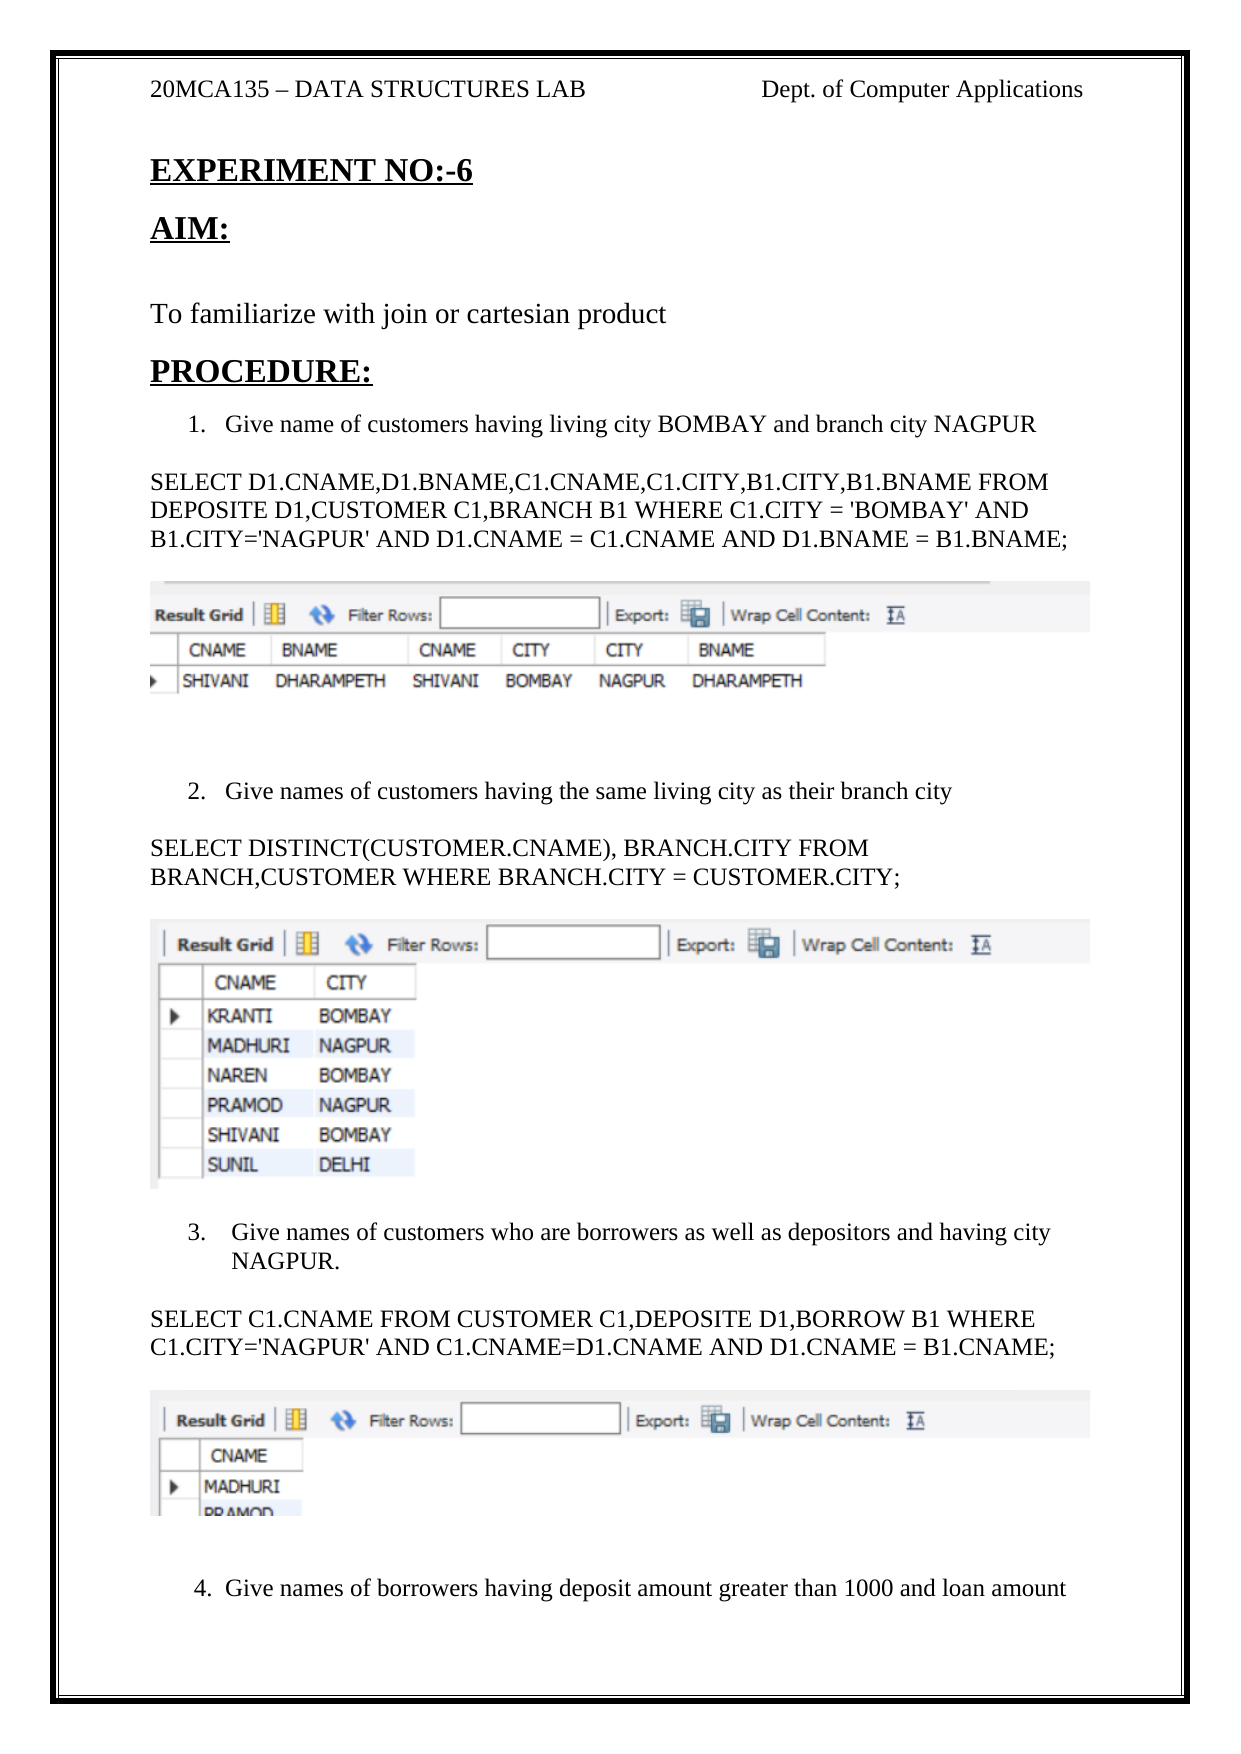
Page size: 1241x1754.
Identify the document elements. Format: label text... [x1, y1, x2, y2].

text To familiarize with join or cartesian product [150, 297, 1090, 330]
picture [150, 1390, 1091, 1516]
list Give name of customers having living city BOMBAY and branch city NAGPUR [187, 409, 1090, 438]
list Give names of customers having the same living city as their branch city [187, 776, 1090, 804]
list Give names of customers who are borrowers as well as depositors and having city [187, 1217, 1090, 1246]
text 4. Give names of borrowers having deposit amount greater than 1000 and loan amount [150, 1573, 1090, 1602]
text AIM: [150, 208, 1090, 246]
text SELECT C1.CNAME FROM CUSTOMER C1,DEPOSITE D1,BORROW B1 WHERE C1.CITY='NAGPUR' AND C1.CNAME=D1.CNAME AND D1.CNAME = B1.CNAME; [150, 1304, 1090, 1361]
text NAGPUR. [150, 1246, 1090, 1275]
text PROCEDURE: [150, 351, 1090, 389]
picture [150, 919, 1091, 1189]
text EXPERIMENT NO:-6 [150, 150, 1090, 188]
text SELECT DISTINCT(CUSTOMER.CNAME), BRANCH.CITY FROM BRANCH,CUSTOMER WHERE BRANCH.CITY = CUSTOMER.CITY; [150, 833, 1090, 891]
text SELECT D1.CNAME,D1.BNAME,C1.CNAME,C1.CITY,B1.CITY,B1.BNAME FROM DEPOSITE D1,CUSTOMER C1,BRANCH B1 WHERE C1.CITY = 'BOMBAY' AND B1.CITY='NAGPUR' AND D1.CNAME = C1.CNAME AND D1.BNAME = B1.BNAME; [150, 467, 1090, 553]
picture [150, 581, 1091, 776]
